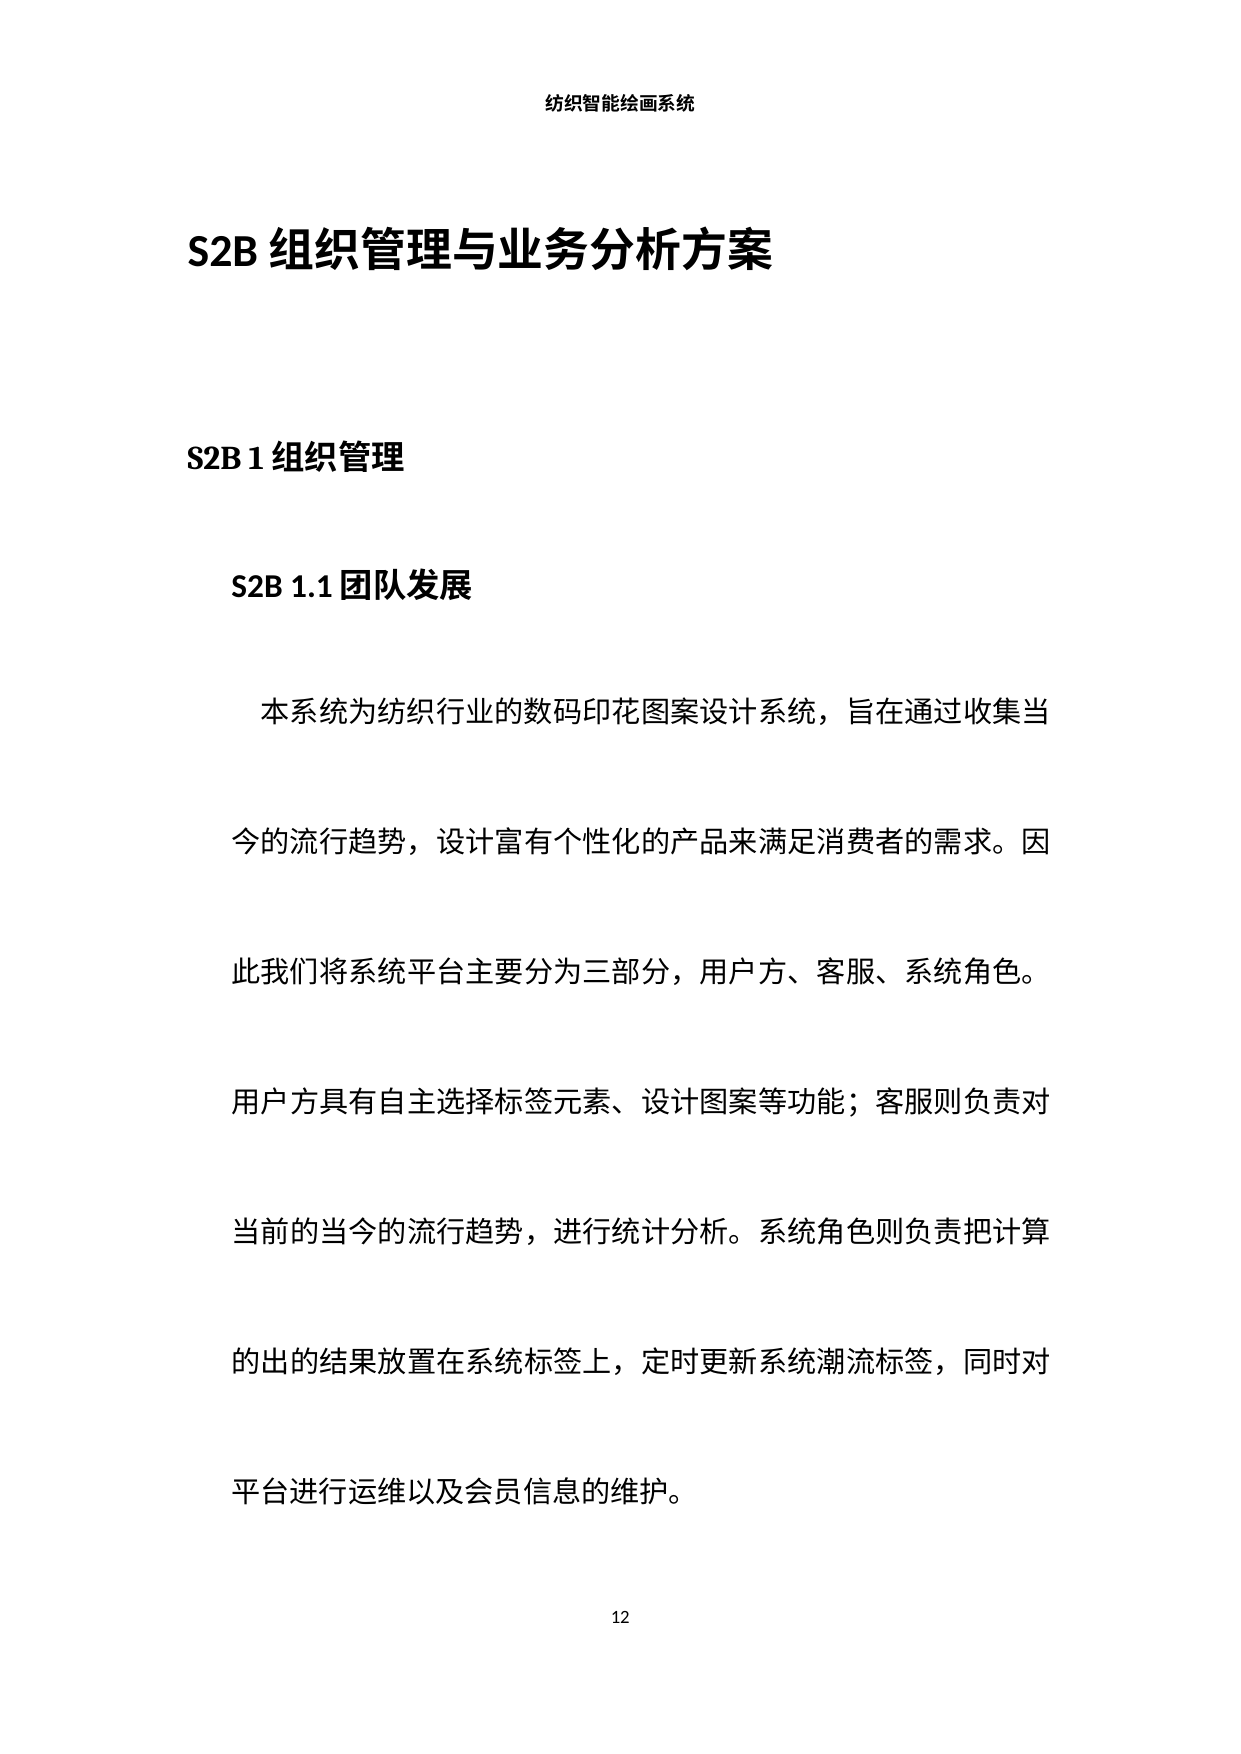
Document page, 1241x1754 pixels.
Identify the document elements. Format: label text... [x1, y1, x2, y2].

subtitle S2B 1.1团队发展 [187, 550, 1053, 615]
subtitle S2B 1 组织管理 [187, 423, 1053, 488]
subtitle S2B 组织管理与业务分析方案 [187, 197, 1053, 295]
